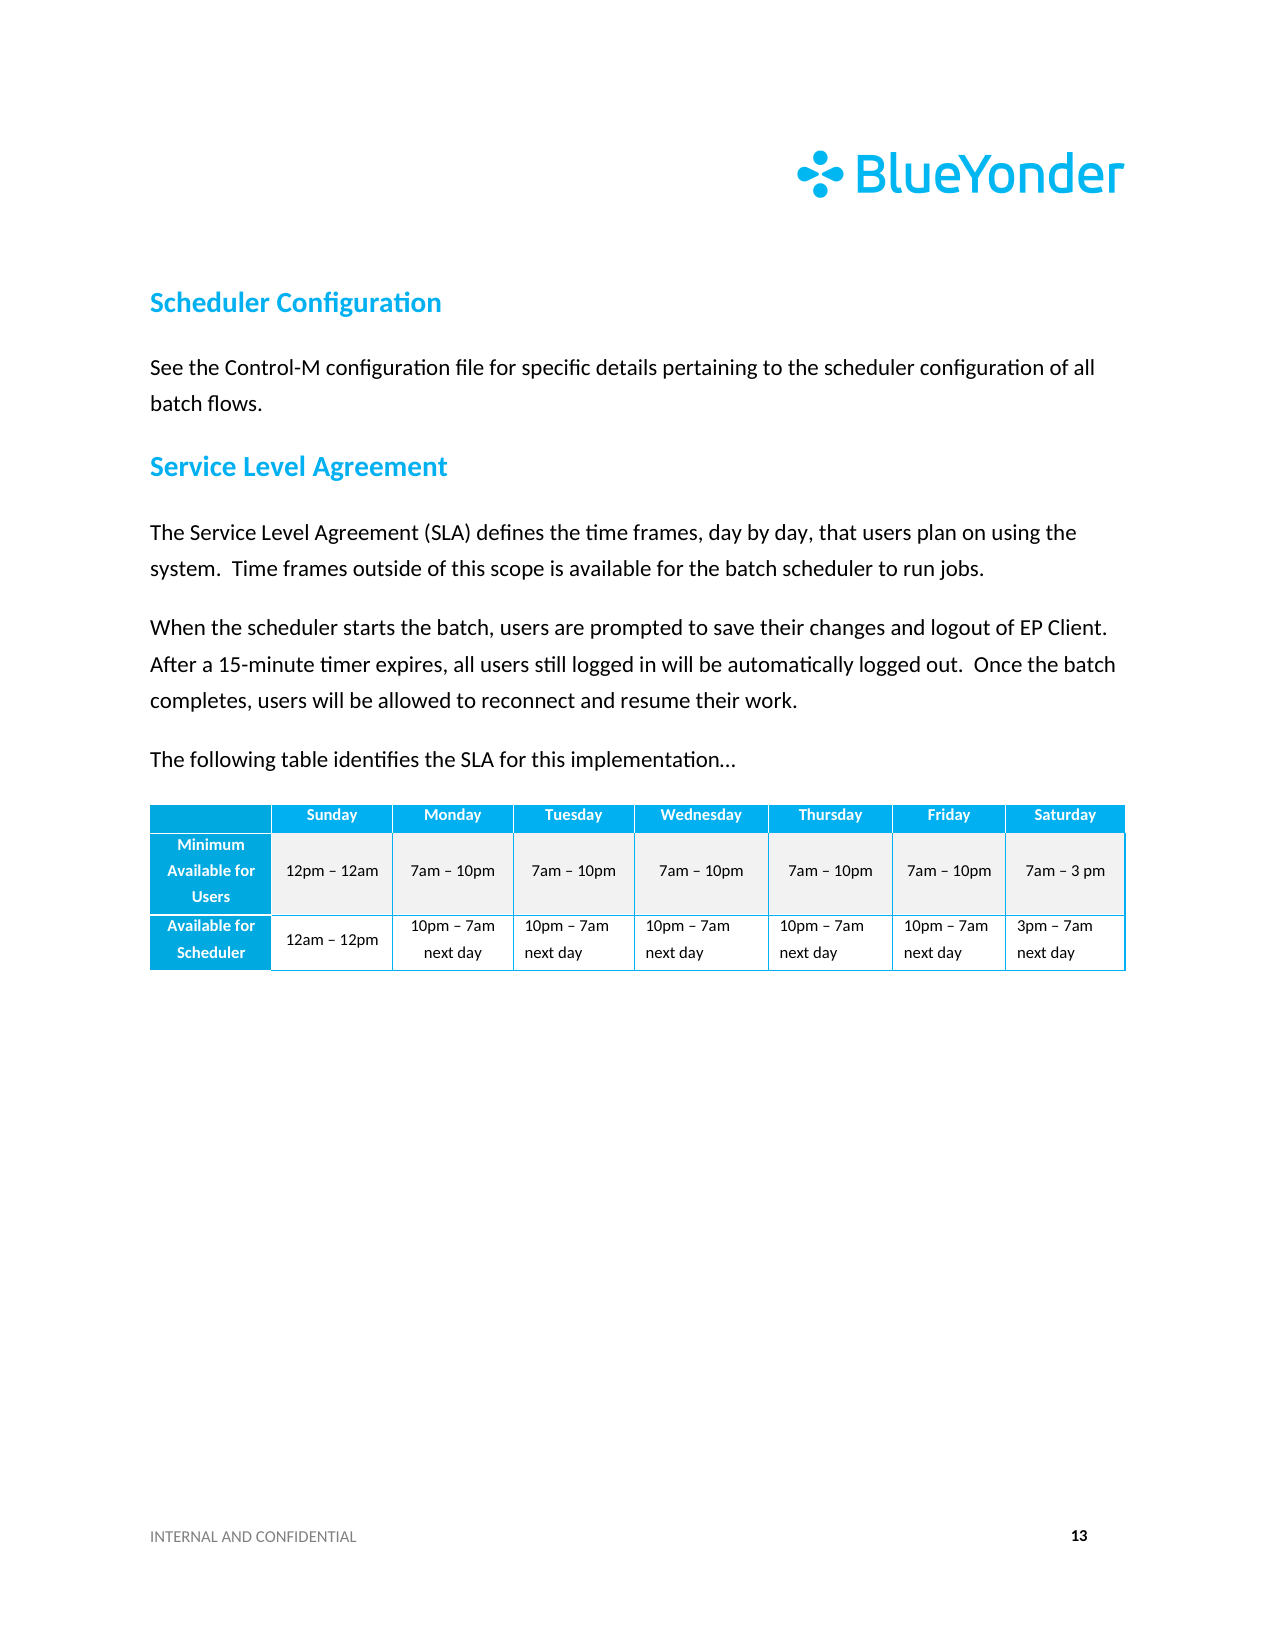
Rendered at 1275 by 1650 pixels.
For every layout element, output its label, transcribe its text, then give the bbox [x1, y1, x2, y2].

table_cell 7am – 10pm [635, 833, 768, 914]
table_cell 10pm – 7am next day [893, 916, 1005, 970]
table_cell 7am – 10pm [893, 833, 1005, 914]
table_cell Minimum Available for Users [150, 834, 271, 914]
subtitle Scheduler Configuration [150, 284, 1125, 319]
table_cell 7am – 10pm [514, 833, 634, 914]
text See the Control-M configuration file for specific details pertaining to the scheduler configuration of all batch flows. [150, 353, 1125, 417]
table_cell 7am – 3 pm [1006, 833, 1124, 914]
table_cell 7am – 10pm [769, 833, 892, 914]
table_cell 10pm – 7am next day [769, 916, 892, 970]
subtitle Service Level Agreement [150, 448, 1125, 484]
text When the scheduler starts the batch, users are prompted to save their changes and logout of EP Client. After a 15-minute timer expires, all users still logged in will be automatically logged out. Once the batch completes, users will be allowed to reconnect and resume their work. [150, 613, 1125, 714]
table_cell 12am – 12pm [272, 916, 392, 970]
table_cell 7am – 10pm [393, 833, 513, 914]
table_cell 12pm – 12am [272, 833, 392, 914]
table_cell 3pm – 7am next day [1006, 916, 1124, 970]
table_header Friday [893, 805, 1005, 833]
table_header Wednesday [635, 805, 768, 833]
table_header [150, 805, 271, 833]
text The Service Level Agreement (SLA) defines the time frames, day by day, that users plan on using the system. Time frames outside of this scope is available for the batch scheduler to run jobs. [150, 518, 1125, 582]
table_header Thursday [769, 805, 892, 833]
picture [797, 150, 1125, 199]
table_header Saturday [1006, 805, 1125, 833]
table_header Tuesday [514, 805, 634, 833]
table_cell 10pm – 7am next day [635, 916, 768, 970]
table_cell 10pm – 7am next day [514, 916, 634, 970]
table_header Monday [393, 805, 513, 833]
table_cell Available for Scheduler [150, 916, 271, 970]
table_cell 10pm – 7am next day [393, 916, 513, 970]
table_header Sunday [272, 805, 392, 833]
text The following table identifies the SLA for this implementation… [150, 745, 1125, 773]
